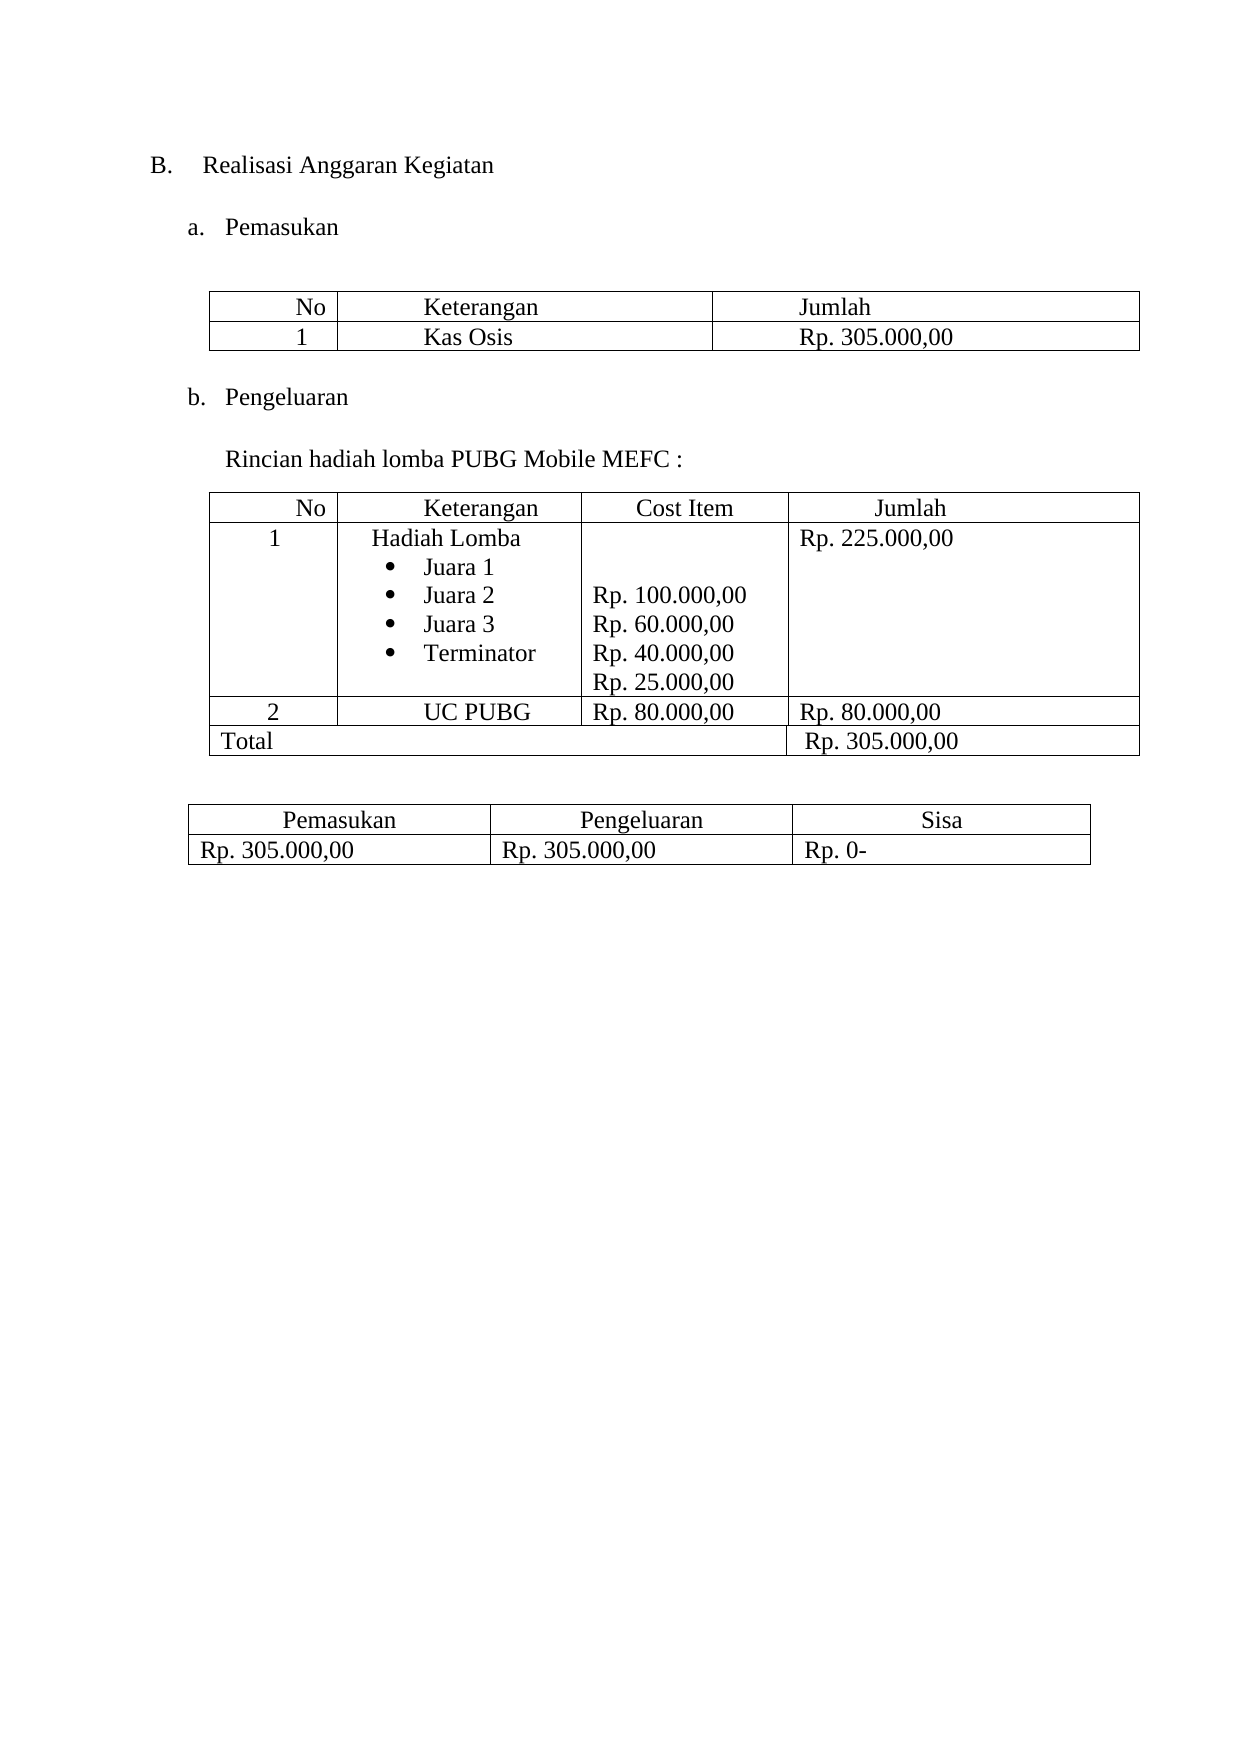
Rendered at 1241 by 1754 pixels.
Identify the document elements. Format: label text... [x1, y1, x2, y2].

table_cell UC PUBG [338, 697, 581, 725]
list Pemasukan [187, 212, 1090, 241]
table_header Cost Item [582, 493, 788, 522]
table_cell Rp. 225.000,00 [789, 523, 1139, 696]
table_cell Rp. 80.000,00 [582, 697, 788, 725]
table_cell Rp. 305.000,00 [787, 726, 1139, 755]
table_header Keterangan [338, 493, 581, 522]
table_cell Total [210, 726, 786, 755]
list Rincian hadiah lomba PUBG Mobile MEFC : [225, 444, 1090, 473]
table_header No [210, 292, 337, 321]
table_cell 1 [210, 322, 337, 350]
table_cell Rp. 80.000,00 [789, 697, 1139, 725]
table_header No [210, 493, 337, 522]
list Realisasi Anggaran Kegiatan [150, 150, 1090, 179]
table_header Sisa [793, 805, 1090, 834]
table_header Pemasukan [189, 805, 490, 834]
table_cell Rp. 305.000,00 [491, 835, 792, 863]
table_header Jumlah [789, 493, 1139, 522]
table_header Pengeluaran [491, 805, 792, 834]
table_cell Rp. 0- [793, 835, 1090, 863]
table_cell Rp. 305.000,00 [713, 322, 1139, 350]
table_header Jumlah [713, 292, 1139, 321]
table_header Keterangan [338, 292, 712, 321]
table_cell Rp. 305.000,00 [189, 835, 490, 863]
table_cell Hadiah Lomba Juara 1 Juara 2 Juara 3 Terminator [338, 523, 581, 696]
list Pengeluaran [187, 382, 1090, 411]
table_cell Rp. 100.000,00 Rp. 60.000,00 Rp. 40.000,00 Rp. 25.000,00 [582, 523, 788, 696]
table_cell Kas Osis [338, 322, 712, 350]
table_cell 2 [210, 697, 337, 725]
table_cell 1 [210, 523, 337, 696]
